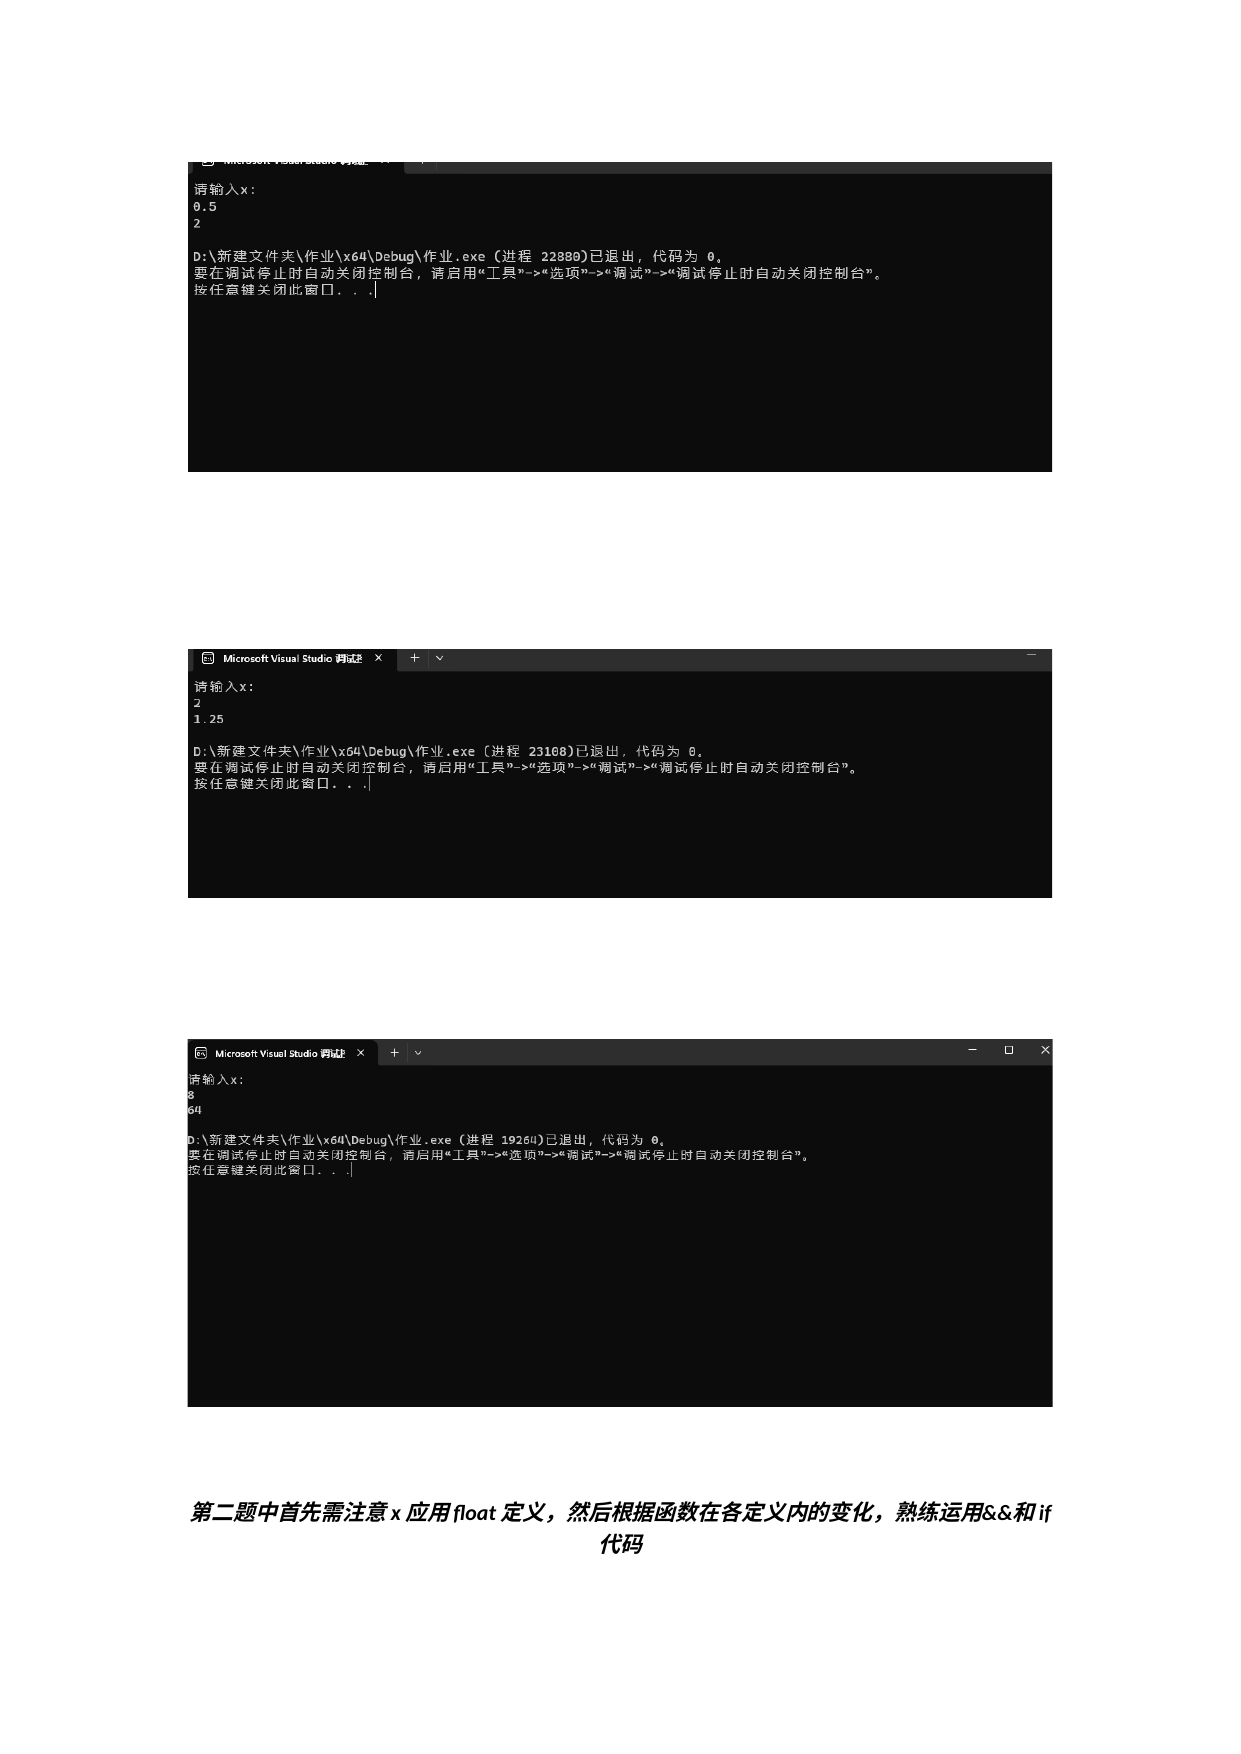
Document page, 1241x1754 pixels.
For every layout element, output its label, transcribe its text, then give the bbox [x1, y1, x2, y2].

picture [188, 649, 1053, 898]
picture [187, 1039, 1053, 1407]
picture [188, 162, 1053, 472]
text 第二题中首先需注意x应用float定义，然后根据函数在各定义内的变化，熟练运用&&和if代码 [187, 1494, 1053, 1559]
